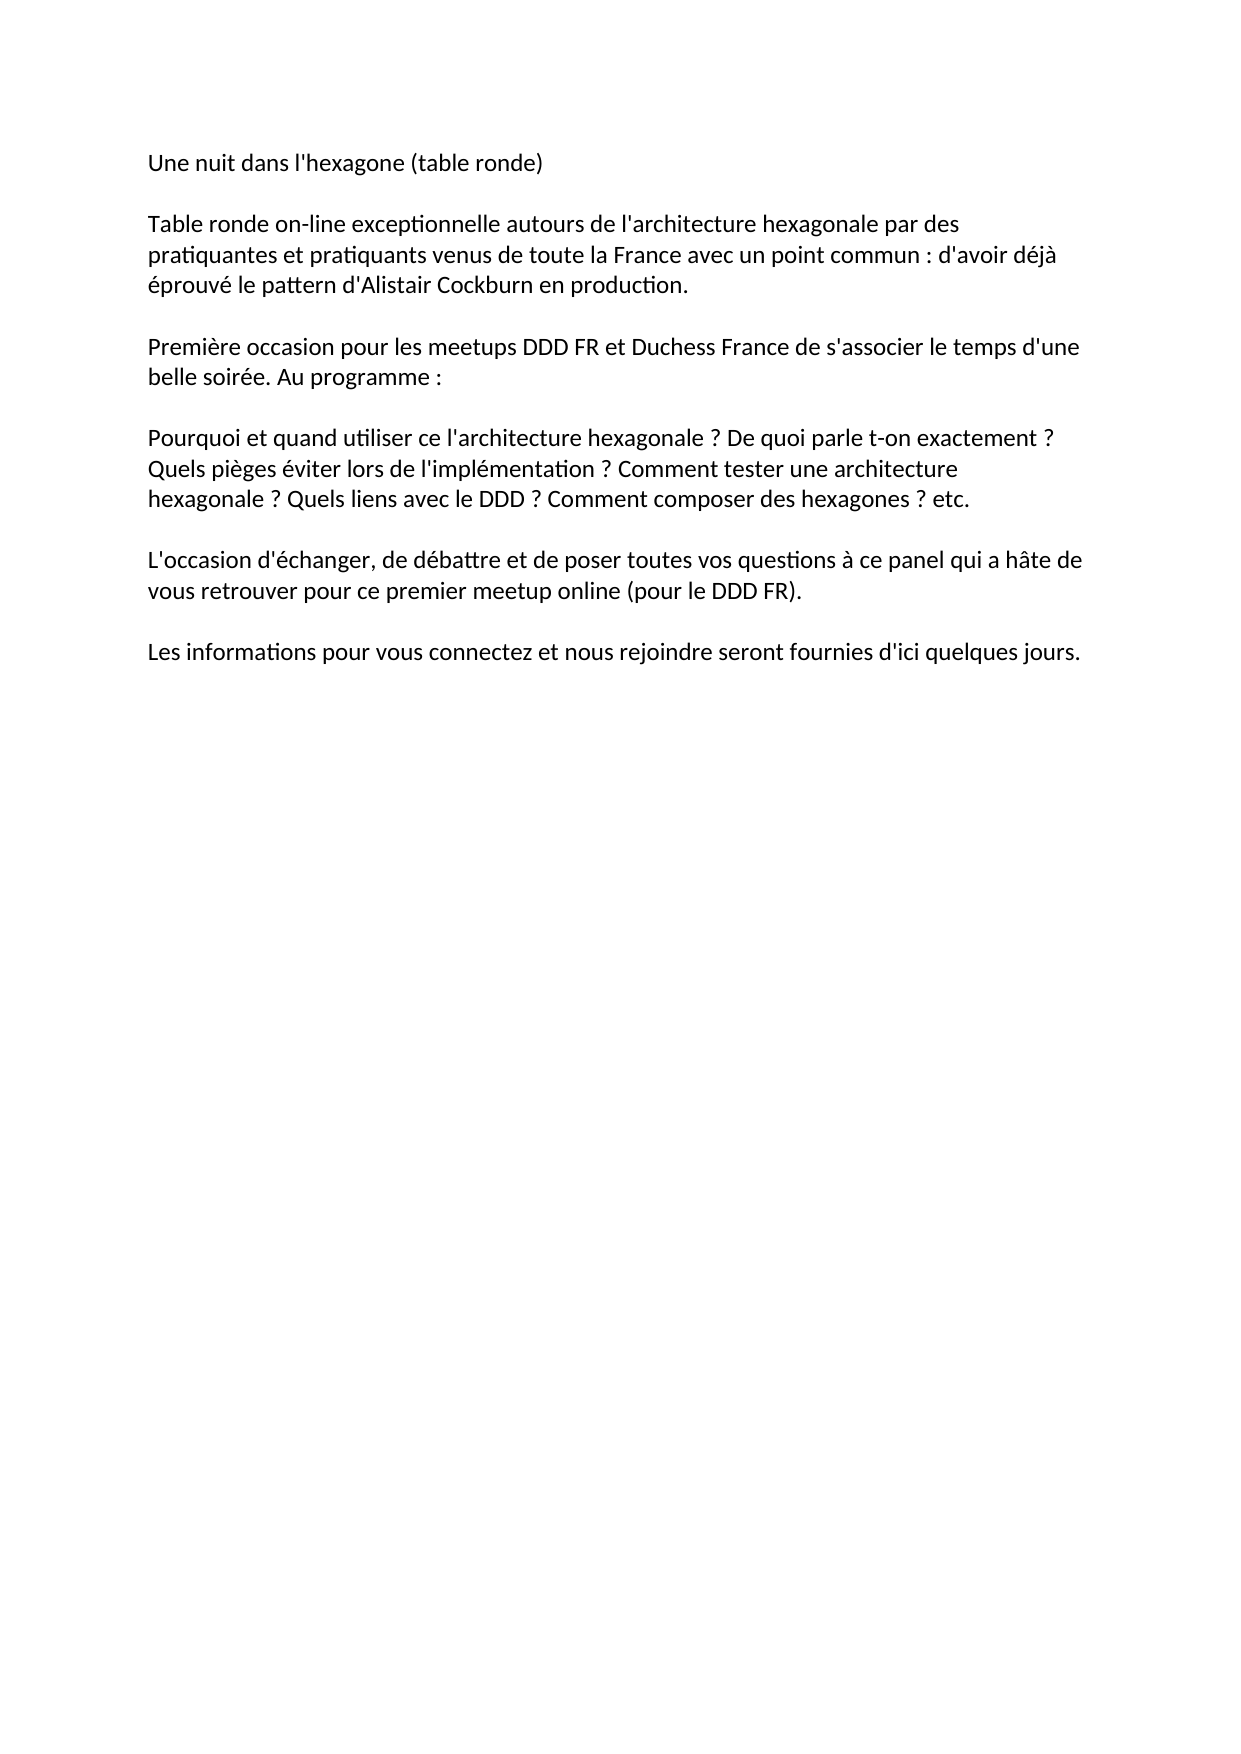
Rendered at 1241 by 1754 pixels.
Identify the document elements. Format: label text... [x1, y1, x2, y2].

text Les informations pour vous connectez et nous rejoindre seront fournies d'ici quelques jours. [148, 636, 1093, 666]
text Une nuit dans l'hexagone (table ronde) [148, 148, 1093, 178]
text L'occasion d'échanger, de débattre et de poser toutes vos questions à ce panel qui a hâte de vous retrouver pour ce premier meetup online (pour le DDD FR). [148, 544, 1093, 605]
text Table ronde on-line exceptionnelle autours de l'architecture hexagonale par des pratiquantes et pratiquants venus de toute la France avec un point commun : d'avoir déjà éprouvé le pattern d'Alistair Cockburn en production. [148, 209, 1093, 300]
text Pourquoi et quand utiliser ce l'architecture hexagonale ? De quoi parle t-on exactement ? Quels pièges éviter lors de l'implémentation ? Comment tester une architecture hexagonale ? Quels liens avec le DDD ? Comment composer des hexagones ? etc. [148, 422, 1093, 514]
text Première occasion pour les meetups DDD FR et Duchess France de s'associer le temps d'une belle soirée. Au programme : [148, 331, 1093, 392]
